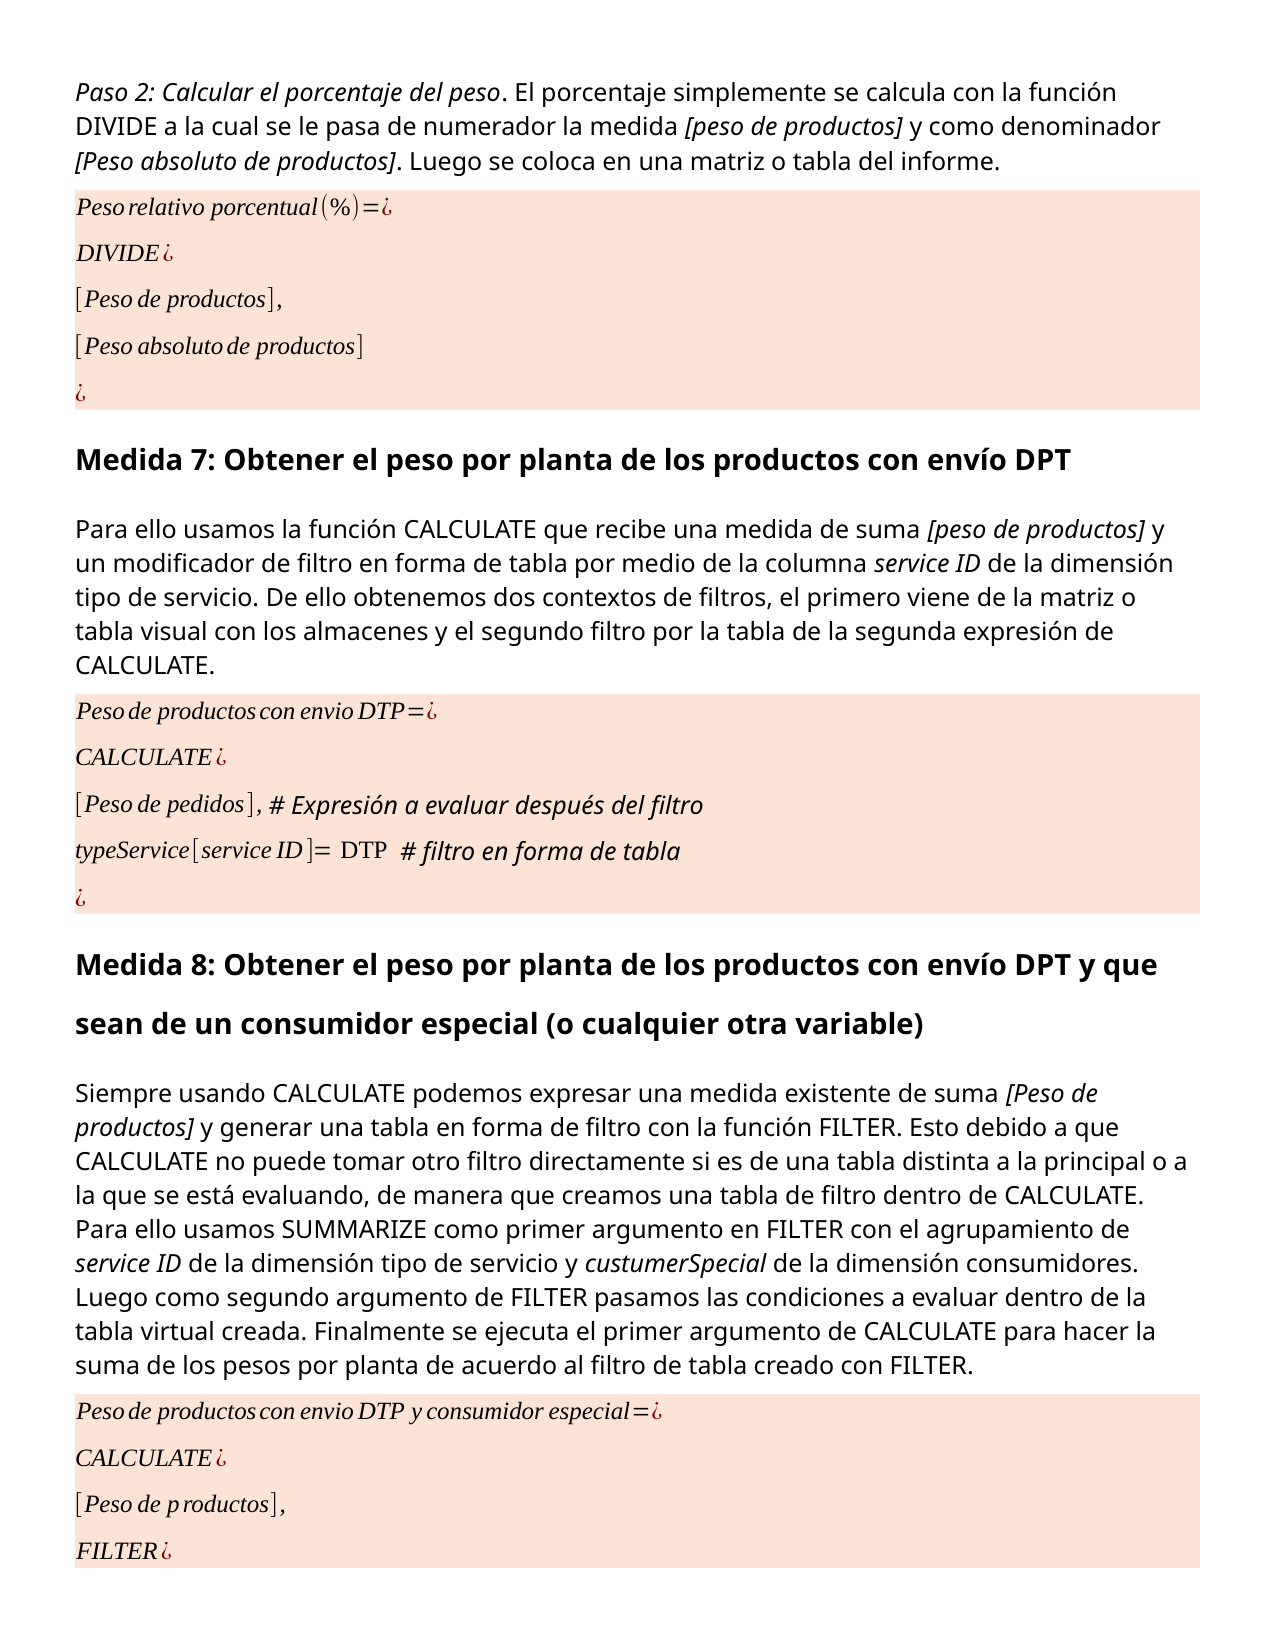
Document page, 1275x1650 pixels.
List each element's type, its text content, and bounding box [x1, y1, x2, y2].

text Paso 2: Calcular el porcentaje del peso. El porcentaje simplemente se calcula con la función DIVIDE a la cual se le pasa de numerador la medida [peso de productos] y como denominador [Peso absoluto de productos]. Luego se coloca en una matriz o tabla del informe. [75, 75, 1200, 177]
text # filtro en forma de tabla [75, 834, 1200, 868]
text Siempre usando CALCULATE podemos expresar una medida existente de suma [Peso de productos] y generar una tabla en forma de filtro con la función FILTER. Esto debido a que CALCULATE no puede tomar otro filtro directamente si es de una tabla distinta a la principal o a la que se está evaluando, de manera que creamos una tabla de filtro dentro de CALCULATE. Para ello usamos SUMMARIZE como primer argumento en FILTER con el agrupamiento de service ID de la dimensión tipo de servicio y custumerSpecial de la dimensión consumidores. Luego como segundo argumento de FILTER pasamos las condiciones a evaluar dentro de la tabla virtual creada. Finalmente se ejecuta el primer argumento de CALCULATE para hacer la suma de los pesos por planta de acuerdo al filtro de tabla creado con FILTER. [75, 1076, 1200, 1382]
subtitle Medida 7: Obtener el peso por planta de los productos con envío DPT [75, 439, 1200, 479]
text Para ello usamos la función CALCULATE que recibe una medida de suma [peso de productos] y un modificador de filtro en forma de tabla por medio de la columna service ID de la dimensión tipo de servicio. De ello obtenemos dos contextos de filtros, el primero viene de la matriz o tabla visual con los almacenes y el segundo filtro por la tabla de la segunda expresión de CALCULATE. [75, 511, 1200, 682]
subtitle Medida 8: Obtener el peso por planta de los productos con envío DPT y que sean de un consumidor especial (o cualquier otra variable) [75, 944, 1200, 1043]
text # Expresión a evaluar después del filtro [75, 787, 1200, 821]
